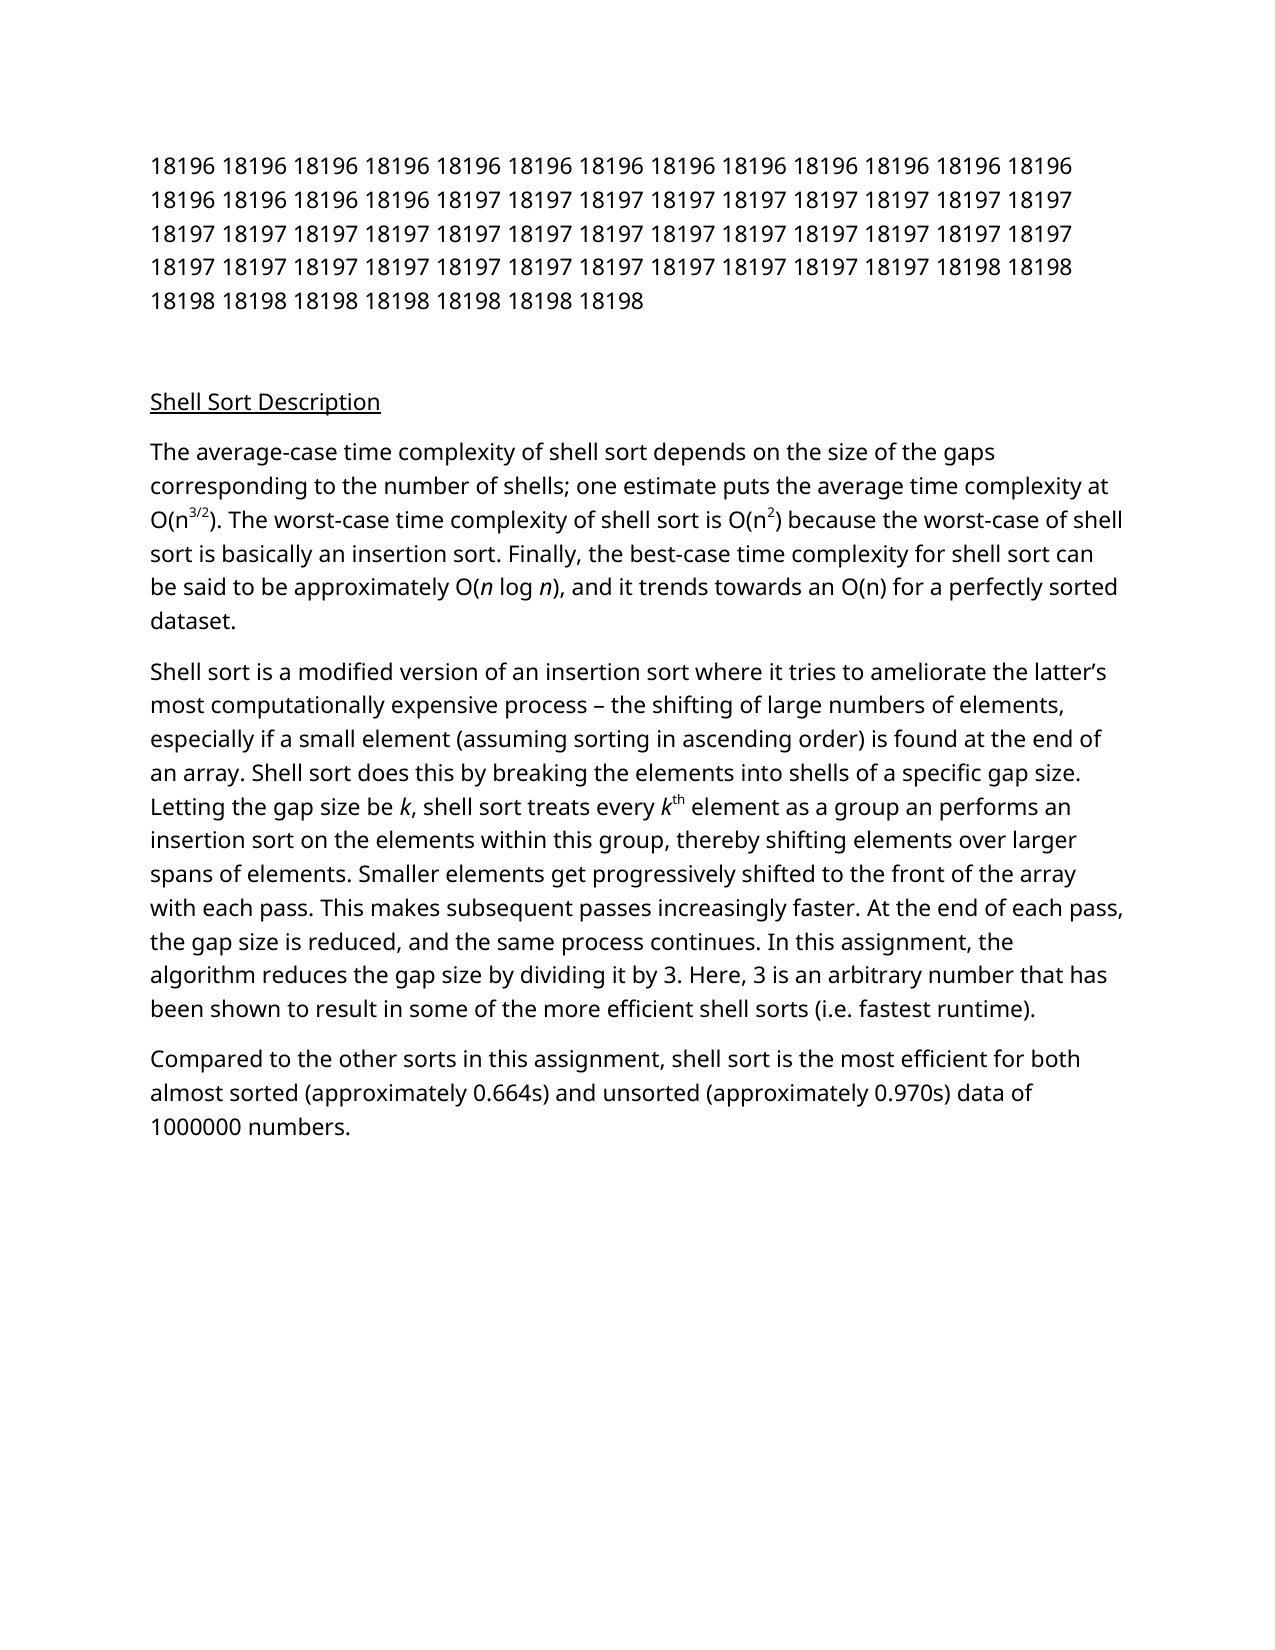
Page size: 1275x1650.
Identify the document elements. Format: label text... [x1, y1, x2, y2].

text Compared to the other sorts in this assignment, shell sort is the most efficient for both almost sorted (approximately 0.664s) and unsorted (approximately 0.970s) data of 1000000 numbers. [150, 1043, 1125, 1142]
text Shell sort is a modified version of an insertion sort where it tries to ameliorate the latter’s most computationally expensive process – the shifting of large numbers of elements, especially if a small element (assuming sorting in ascending order) is found at the end of an array. Shell sort does this by breaking the elements into shells of a specific gap size. Letting the gap size be k, shell sort treats every kth element as a group an performs an insertion sort on the elements within this group, thereby shifting elements over larger spans of elements. Smaller elements get progressively shifted to the front of the array with each pass. This makes subsequent passes increasingly faster. At the end of each pass, the gap size is reduced, and the same process continues. In this assignment, the algorithm reduces the gap size by dividing it by 3. Here, 3 is an arbitrary number that has been shown to result in some of the more efficient shell sorts (i.e. fastest runtime). [150, 655, 1125, 1024]
text The average-case time complexity of shell sort depends on the size of the gaps corresponding to the number of shells; one estimate puts the average time complexity at O(n3/2). The worst-case time complexity of shell sort is O(n2) because the worst-case of shell sort is basically an insertion sort. Finally, the best-case time complexity for shell sort can be said to be approximately O(n log n), and it trends towards an O(n) for a perfectly sorted dataset. [150, 436, 1125, 636]
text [150, 150, 1125, 316]
text Shell Sort Description [150, 386, 1125, 417]
